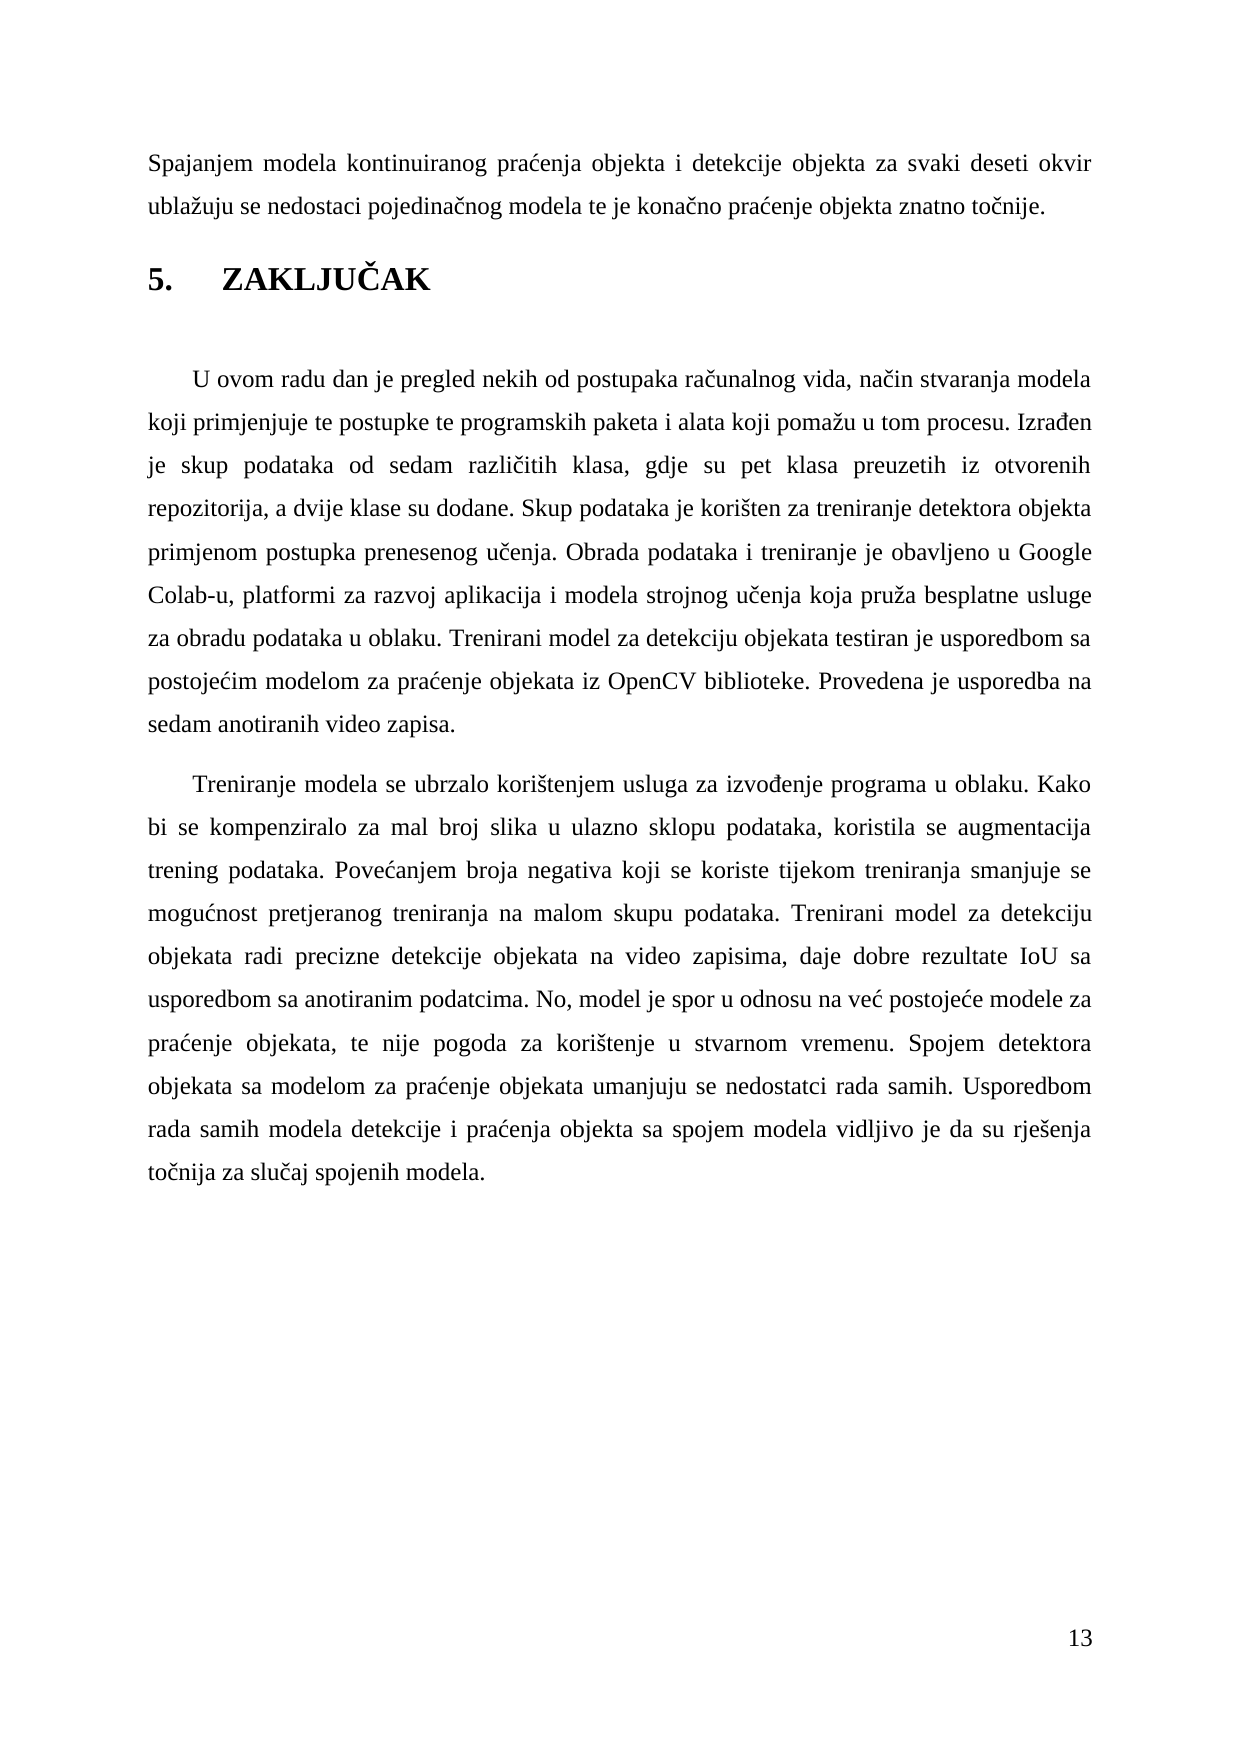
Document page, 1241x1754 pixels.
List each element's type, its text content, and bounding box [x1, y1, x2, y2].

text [148, 148, 1093, 219]
text Treniranje modela se ubrzalo korištenjem usluga za izvođenje programa u oblaku. Kako bi se kompenziralo za mal broj slika u ulazno sklopu podataka, koristila se augmentacija trening podataka. Povećanjem broja negativa koji se koriste tijekom treniranja smanjuje se mogućnost pretjeranog treniranja na malom skupu podataka. Trenirani model za detekciju objekata radi precizne detekcije objekata na video zapisima, daje dobre rezultate IoU sa usporedbom sa anotiranim podatcima. No, model je spor u odnosu na već postojeće modele za praćenje objekata, te nije pogoda za korištenje u stvarnom vremenu. Spojem detektora objekata sa modelom za praćenje objekata umanjuju se nedostatci rada samih. Usporedbom rada samih modela detekcije i praćenja objekta sa spojem modela vidljivo je da su rješenja točnija za slučaj spojenih modela. [148, 769, 1093, 1186]
text U ovom radu dan je pregled nekih od postupaka računalnog vida, način stvaranja modela koji primjenjuje te postupke te programskih paketa i alata koji pomažu u tom procesu. Izrađen je skup podataka od sedam različitih klasa, gdje su pet klasa preuzetih iz otvorenih repozitorija, a dvije klase su dodane. Skup podataka je korišten za treniranje detektora objekta primjenom postupka prenesenog učenja. Obrada podataka i treniranje je obavljeno u Google Colab-u, platformi za razvoj aplikacija i modela strojnog učenja koja pruža besplatne usluge za obradu podataka u oblaku. Trenirani model za detekciju objekata testiran je usporedbom sa postojećim modelom za praćenje objekata iz OpenCV biblioteke. Provedena je usporedba na sedam anotiranih video zapisa. [148, 364, 1093, 738]
subtitle ZAKLJUČAK [148, 259, 1093, 297]
